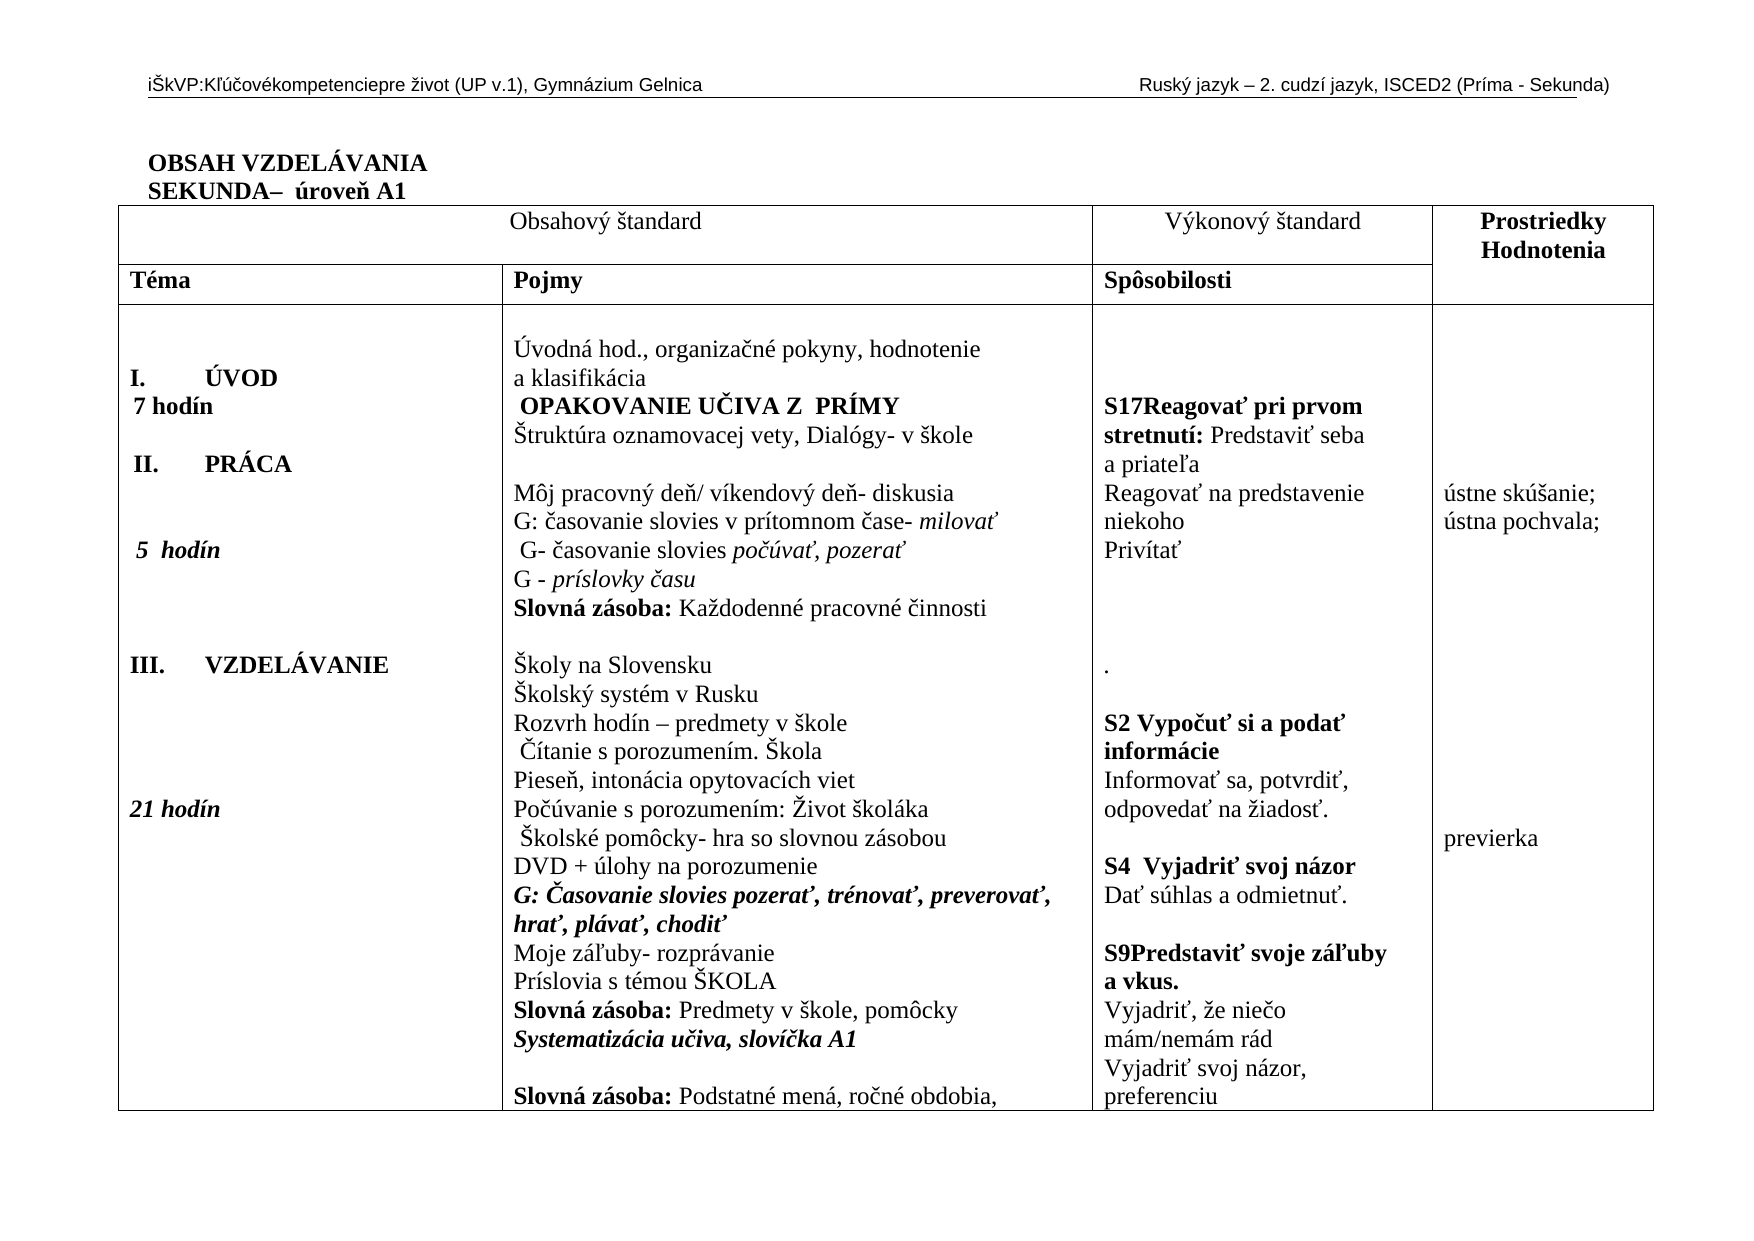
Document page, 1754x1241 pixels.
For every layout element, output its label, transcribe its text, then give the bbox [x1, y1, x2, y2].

table_header Výkonový štandard [1093, 206, 1432, 264]
table_header Prostriedky Hodnotenia [1433, 206, 1653, 304]
table_cell Pojmy [503, 265, 1092, 304]
table_header Obsahový štandard [119, 206, 1092, 264]
text SEKUNDA– úroveň A1 [148, 176, 1577, 205]
table_cell Spôsobilosti [1093, 265, 1432, 304]
text OBSAH VZDELÁVANIA [148, 148, 1577, 176]
table_cell Téma [119, 265, 502, 304]
